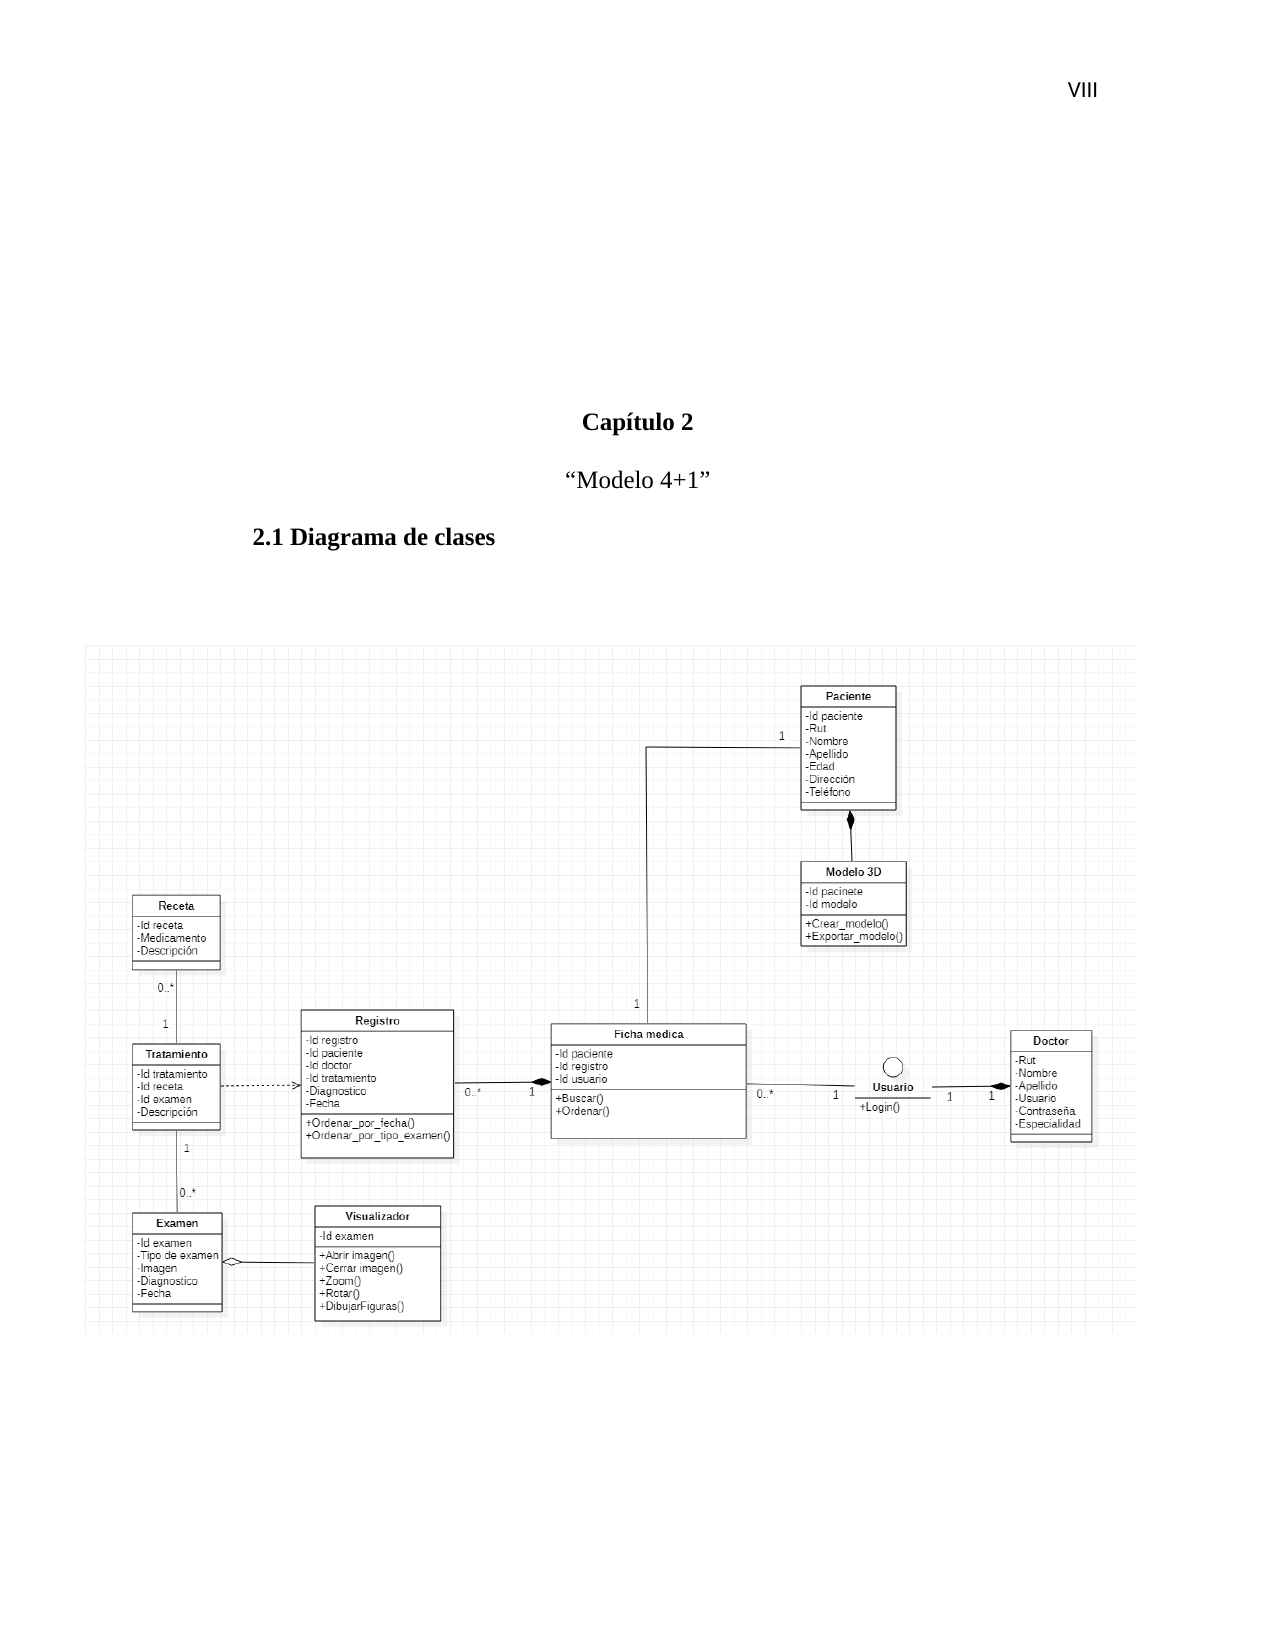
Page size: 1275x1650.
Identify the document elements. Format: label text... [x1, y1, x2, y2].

text 2.1 Diagrama de clases [177, 522, 1098, 551]
subtitle Capítulo 2 “Modelo 4+1” [177, 407, 1098, 493]
picture [84, 645, 1136, 1333]
